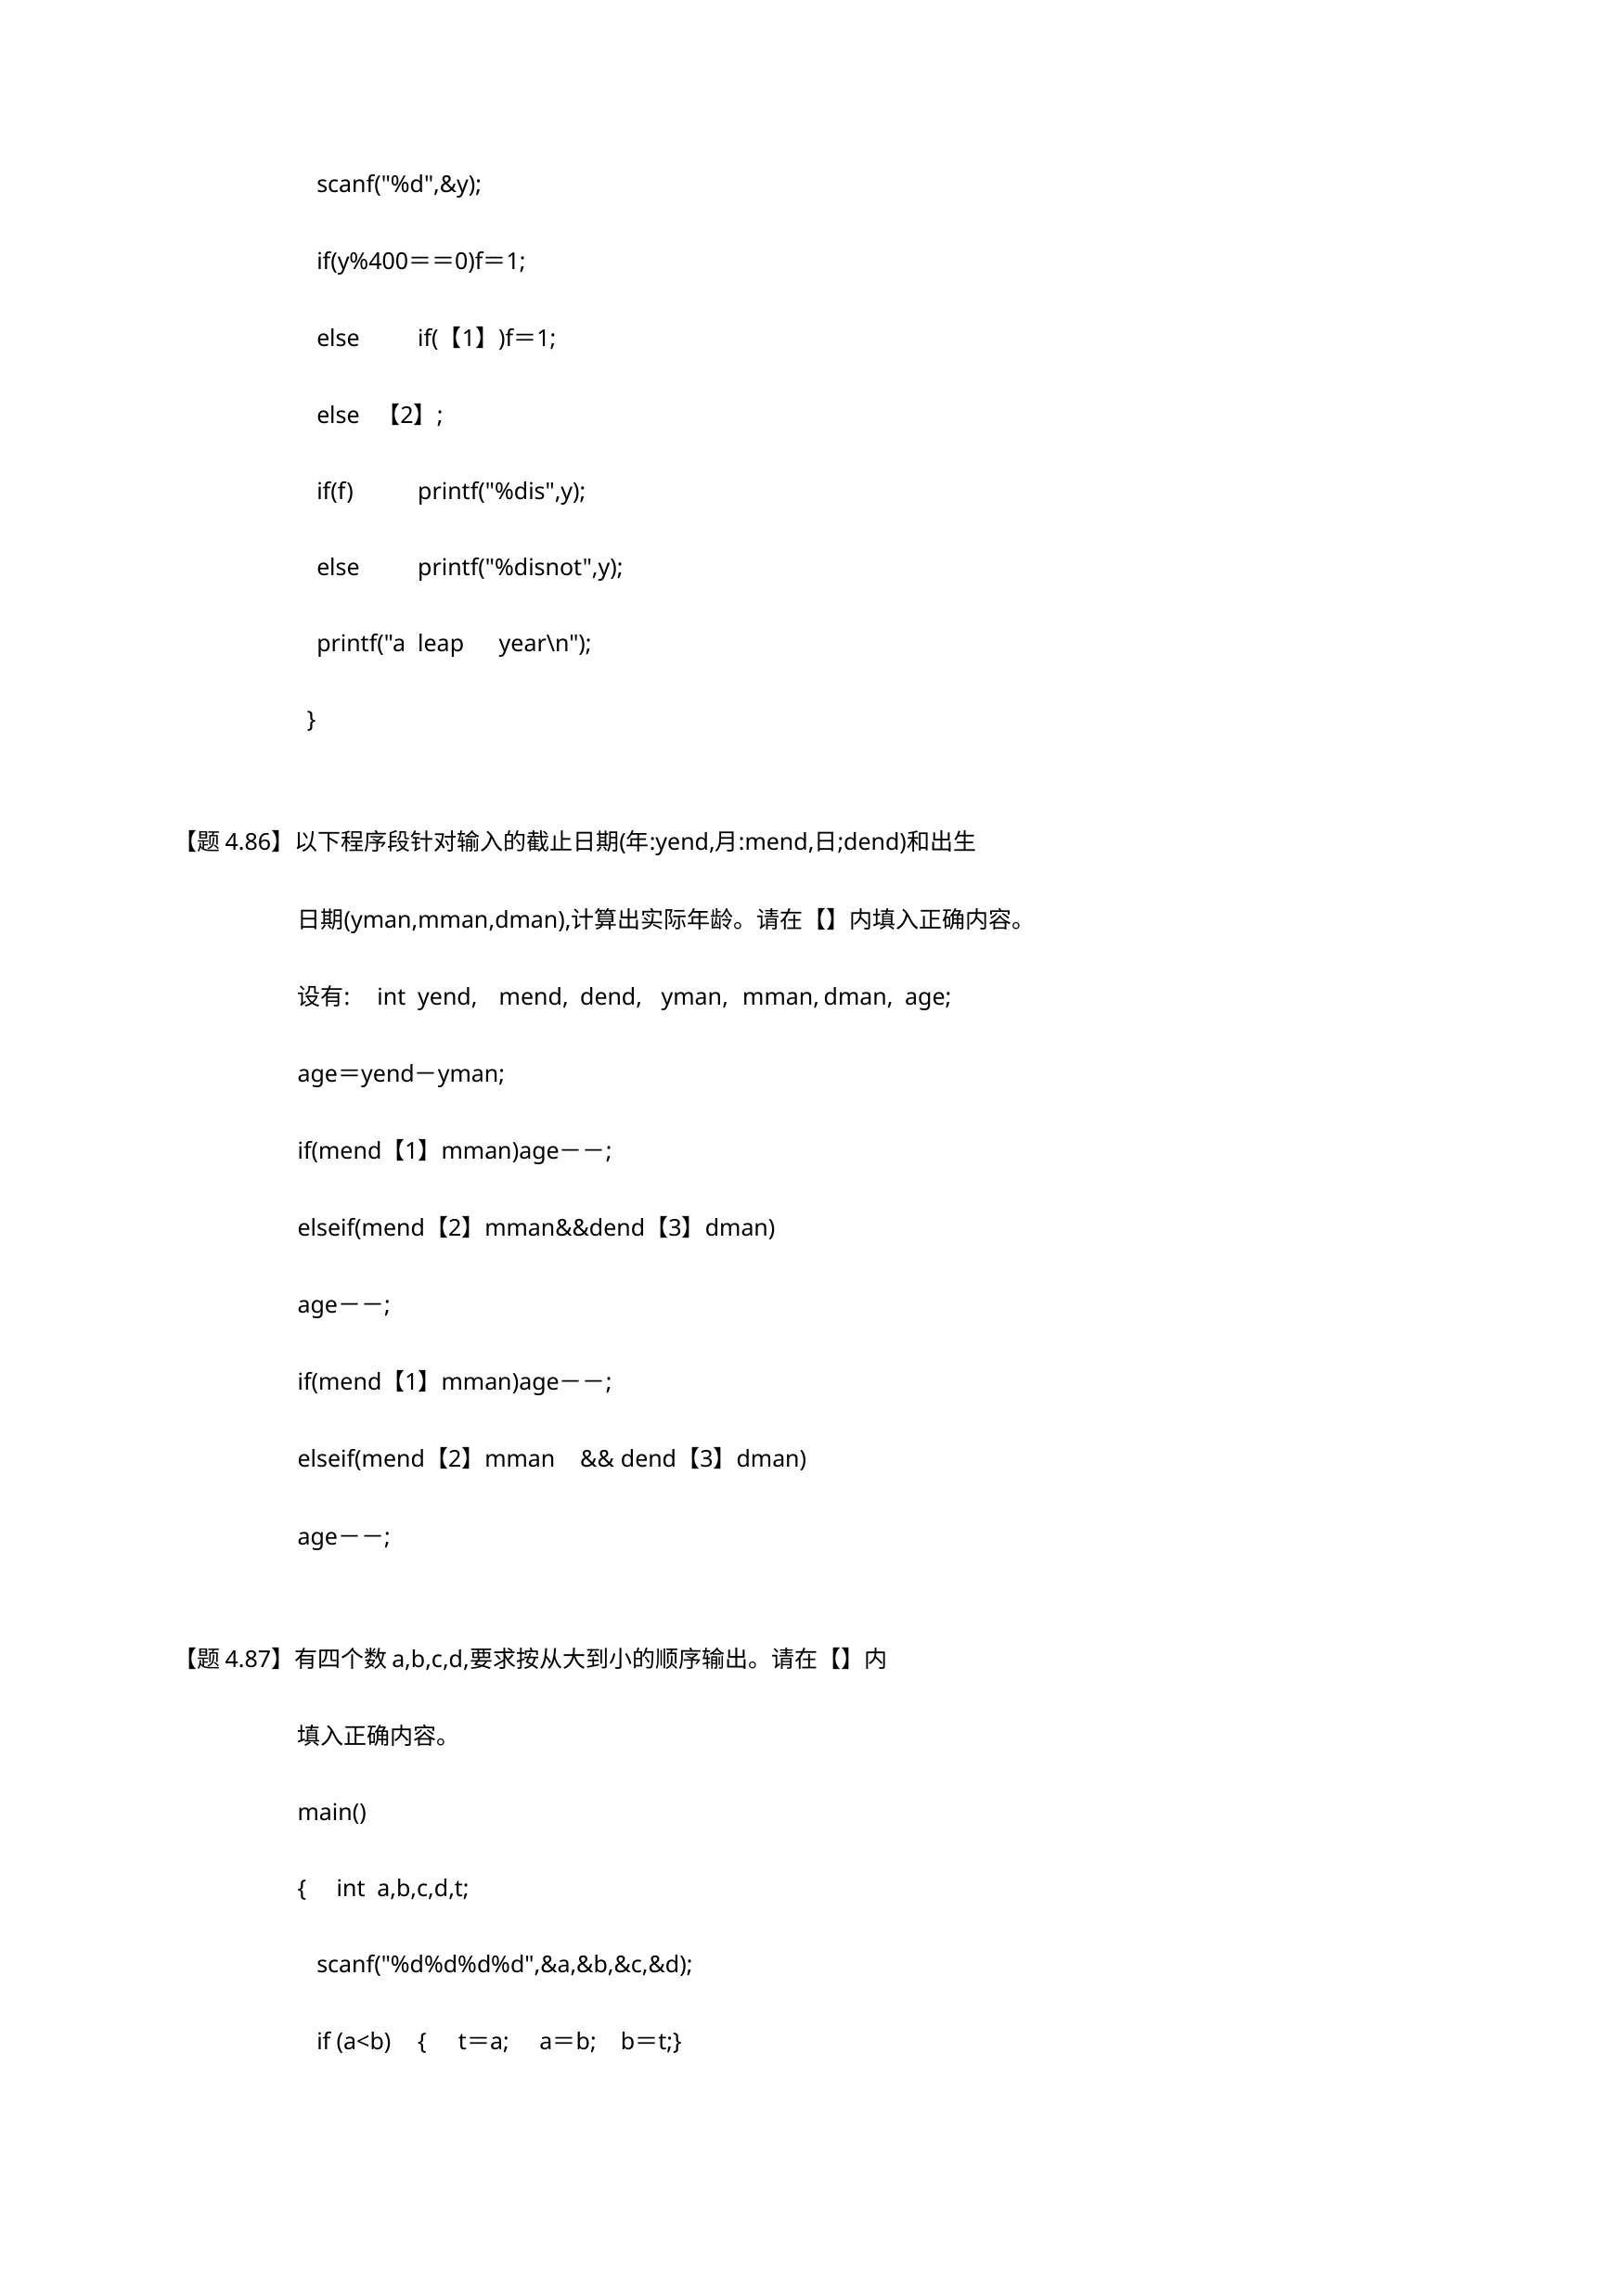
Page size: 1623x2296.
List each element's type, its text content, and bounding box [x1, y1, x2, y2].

text if(f) printf("%dis",y); [297, 460, 1449, 520]
text else 【2】; [297, 383, 1449, 443]
text { int a,b,c,d,t; [297, 1857, 1449, 1918]
text printf("a leap year\n"); [297, 612, 1449, 673]
text if (a<b) { t＝a; a＝b; b＝t;} [297, 2009, 1449, 2070]
text elseif(mend【2】mman&&dend【3】dman) [297, 1196, 1449, 1256]
text age－－; [297, 1273, 1449, 1333]
text 设有: int yend, mend, dend, yman, mman, dman, age; [297, 965, 1449, 1025]
text 填入正确内容。 [297, 1704, 1449, 1764]
text main() [297, 1782, 1449, 1842]
text if(y%400＝＝0)f＝1; [297, 229, 1449, 289]
text if(mend【1】mman)age－－; [297, 1119, 1449, 1179]
text 日期(yman,mman,dman),计算出实际年龄。请在【】内填入正确内容。 [297, 888, 1449, 948]
text else if(【1】)f＝1; [297, 306, 1449, 366]
text } [297, 688, 1449, 749]
text age－－; [297, 1505, 1449, 1565]
text 【题4.87】有四个数a,b,c,d,要求按从大到小的顺序输出。请在【】内 [174, 1627, 1449, 1687]
text scanf("%d",&y); [297, 153, 1449, 213]
text age＝yend－yman; [297, 1042, 1449, 1102]
text if(mend【1】mman)age－－; [297, 1350, 1449, 1410]
text else printf("%disnot",y); [297, 536, 1449, 596]
text 【题4.86】以下程序段针对输入的截止日期(年:yend,月:mend,日;dend)和出生 [174, 810, 1449, 870]
text scanf("%d%d%d%d",&a,&b,&c,&d); [297, 1933, 1449, 1994]
text elseif(mend【2】mman && dend【3】dman) [297, 1427, 1449, 1487]
